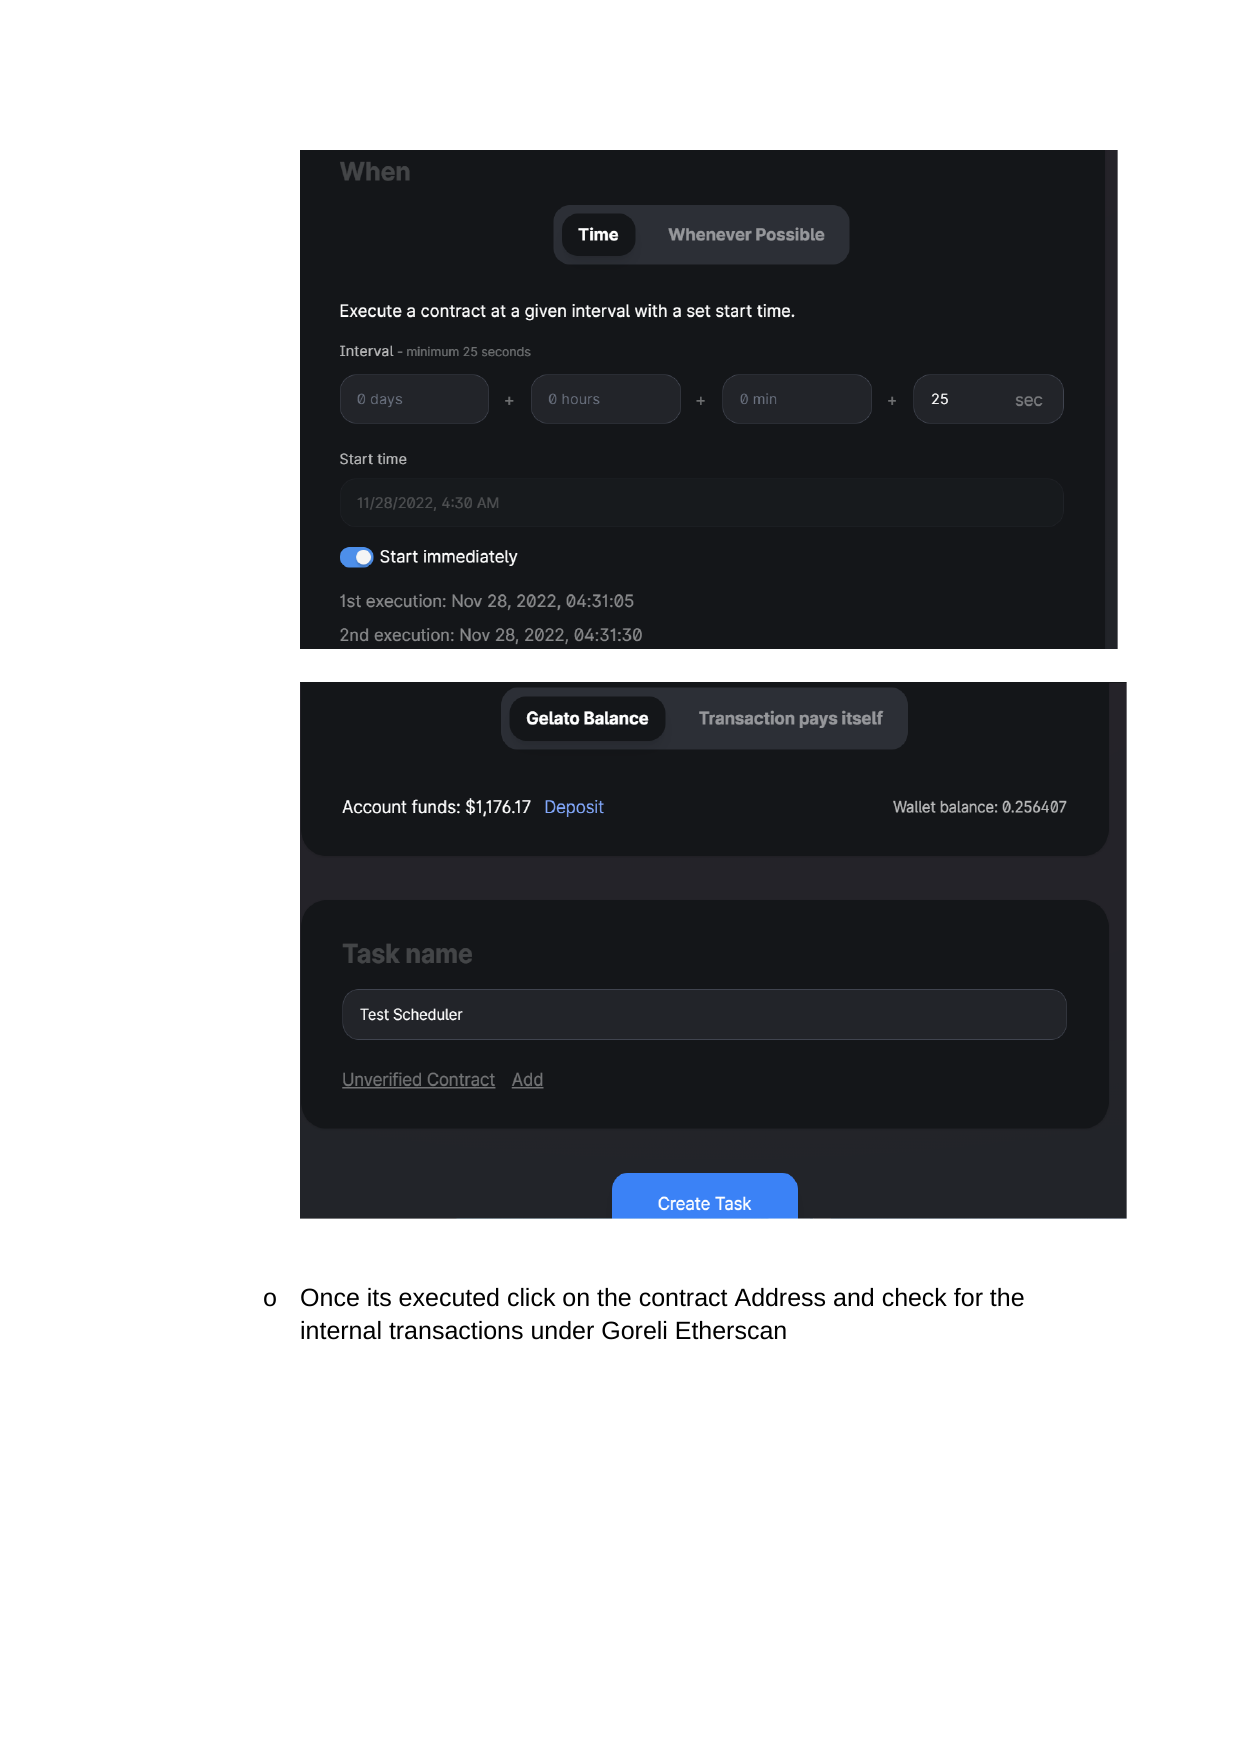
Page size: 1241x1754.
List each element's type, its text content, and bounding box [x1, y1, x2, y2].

list Once its executed click on the contract Address and check for the internal transactions under Goreli Etherscan [262, 1283, 1090, 1345]
picture [300, 150, 1118, 649]
picture [300, 682, 1127, 1219]
